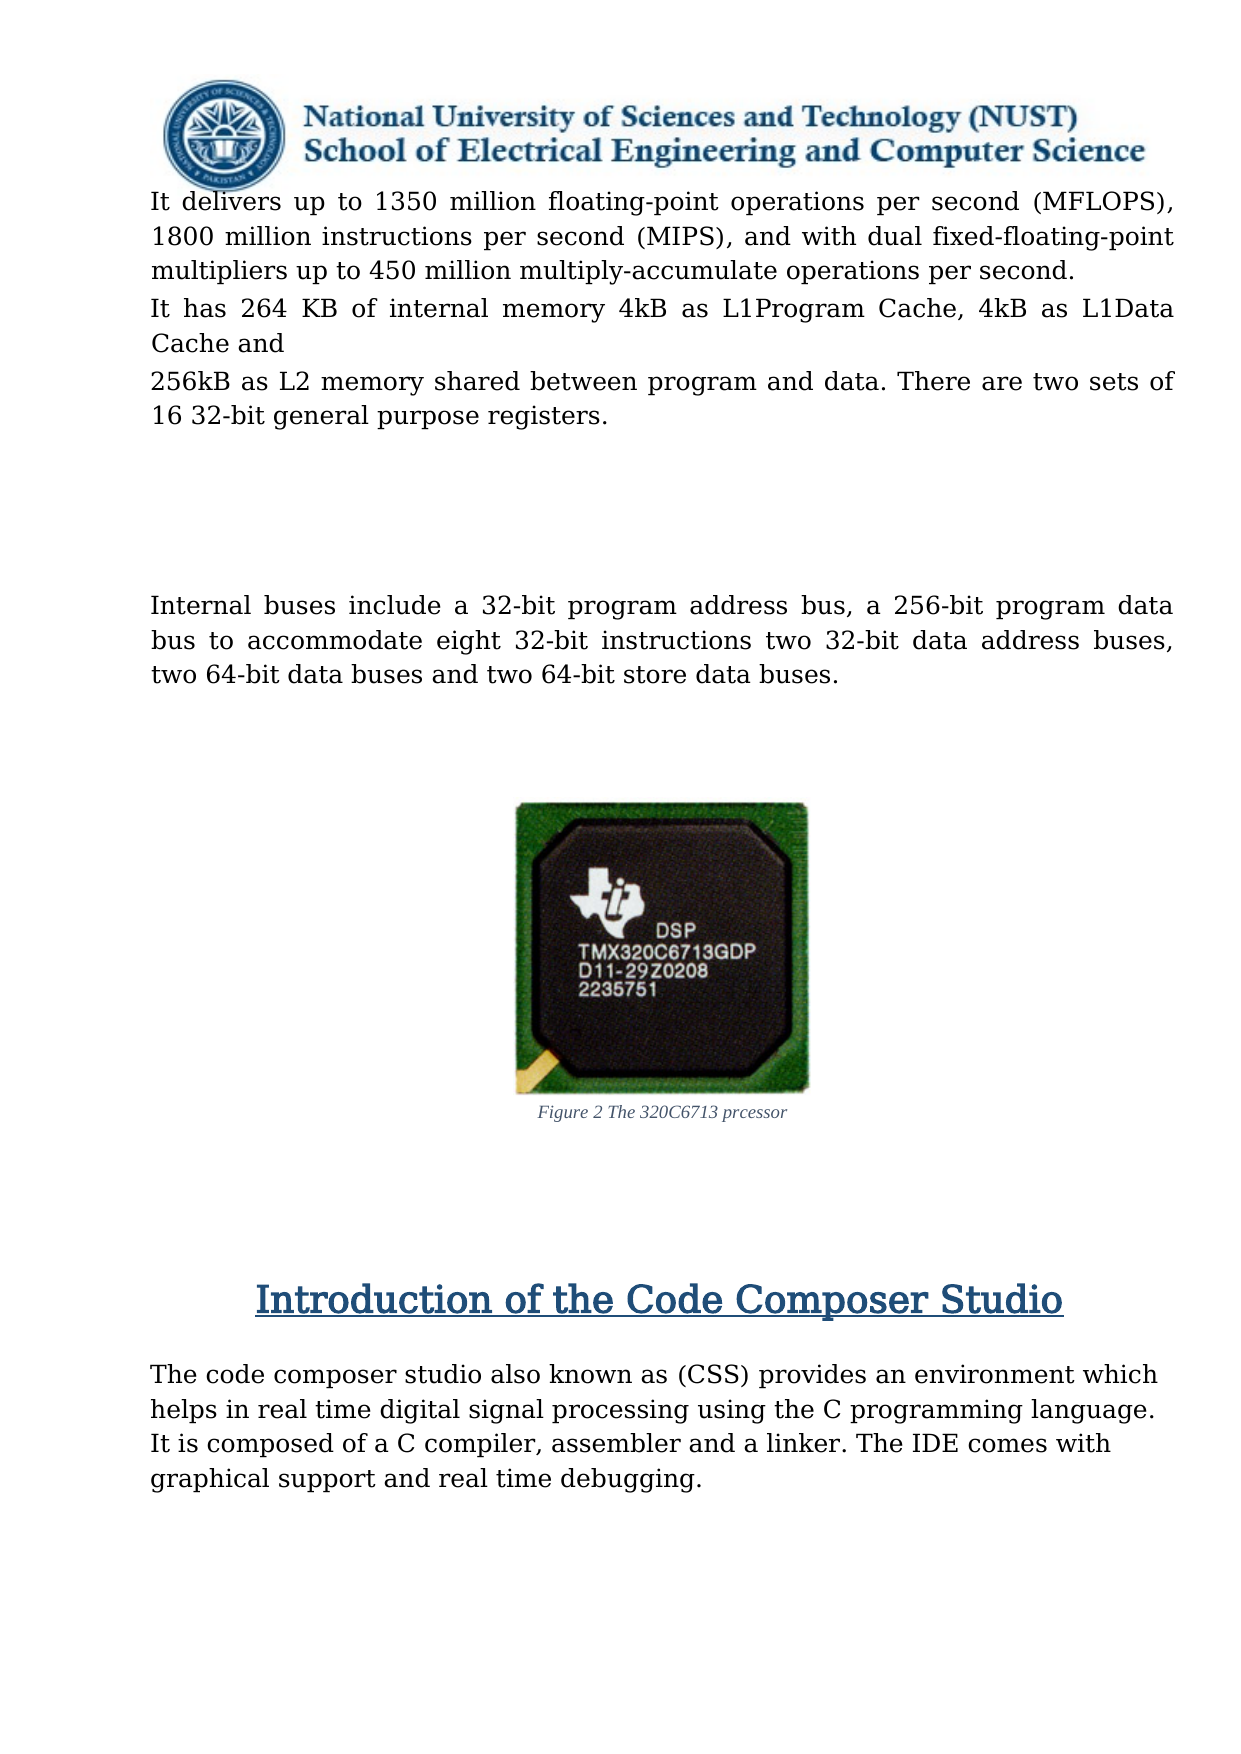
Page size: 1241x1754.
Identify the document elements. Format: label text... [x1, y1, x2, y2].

text 256kB as L2 memory shared between program and data. There are two sets of 16 32-bit general purpose registers. [150, 365, 1175, 430]
text Internal buses include a 32-bit program address bus, a 256-bit program data bus to accommodate eight 32-bit instructions two 32-bit data address buses, two 64-bit data buses and two 64-bit store data buses. [150, 590, 1175, 689]
text It has 264 KB of internal memory 4kB as L1Program Cache, 4kB as L1Data Cache and [150, 293, 1175, 357]
text It delivers up to 1350 million floating-point operations per second (MFLOPS), 1800 million instructions per second (MIPS), and with dual fixed-floating-point multipliers up to 450 million multiply-accumulate operations per second. [150, 186, 1175, 285]
picture [150, 74, 1160, 186]
subtitle Introduction of the Code Composer Studio [142, 1278, 1177, 1321]
text The code composer studio also known as (CSS) provides an environment which helps in real time digital signal processing using the C programming language. It is composed of a C compiler, assembler and a linker. The IDE comes with graphical support and real time debugging. [150, 1359, 1175, 1492]
picture [513, 797, 812, 1098]
